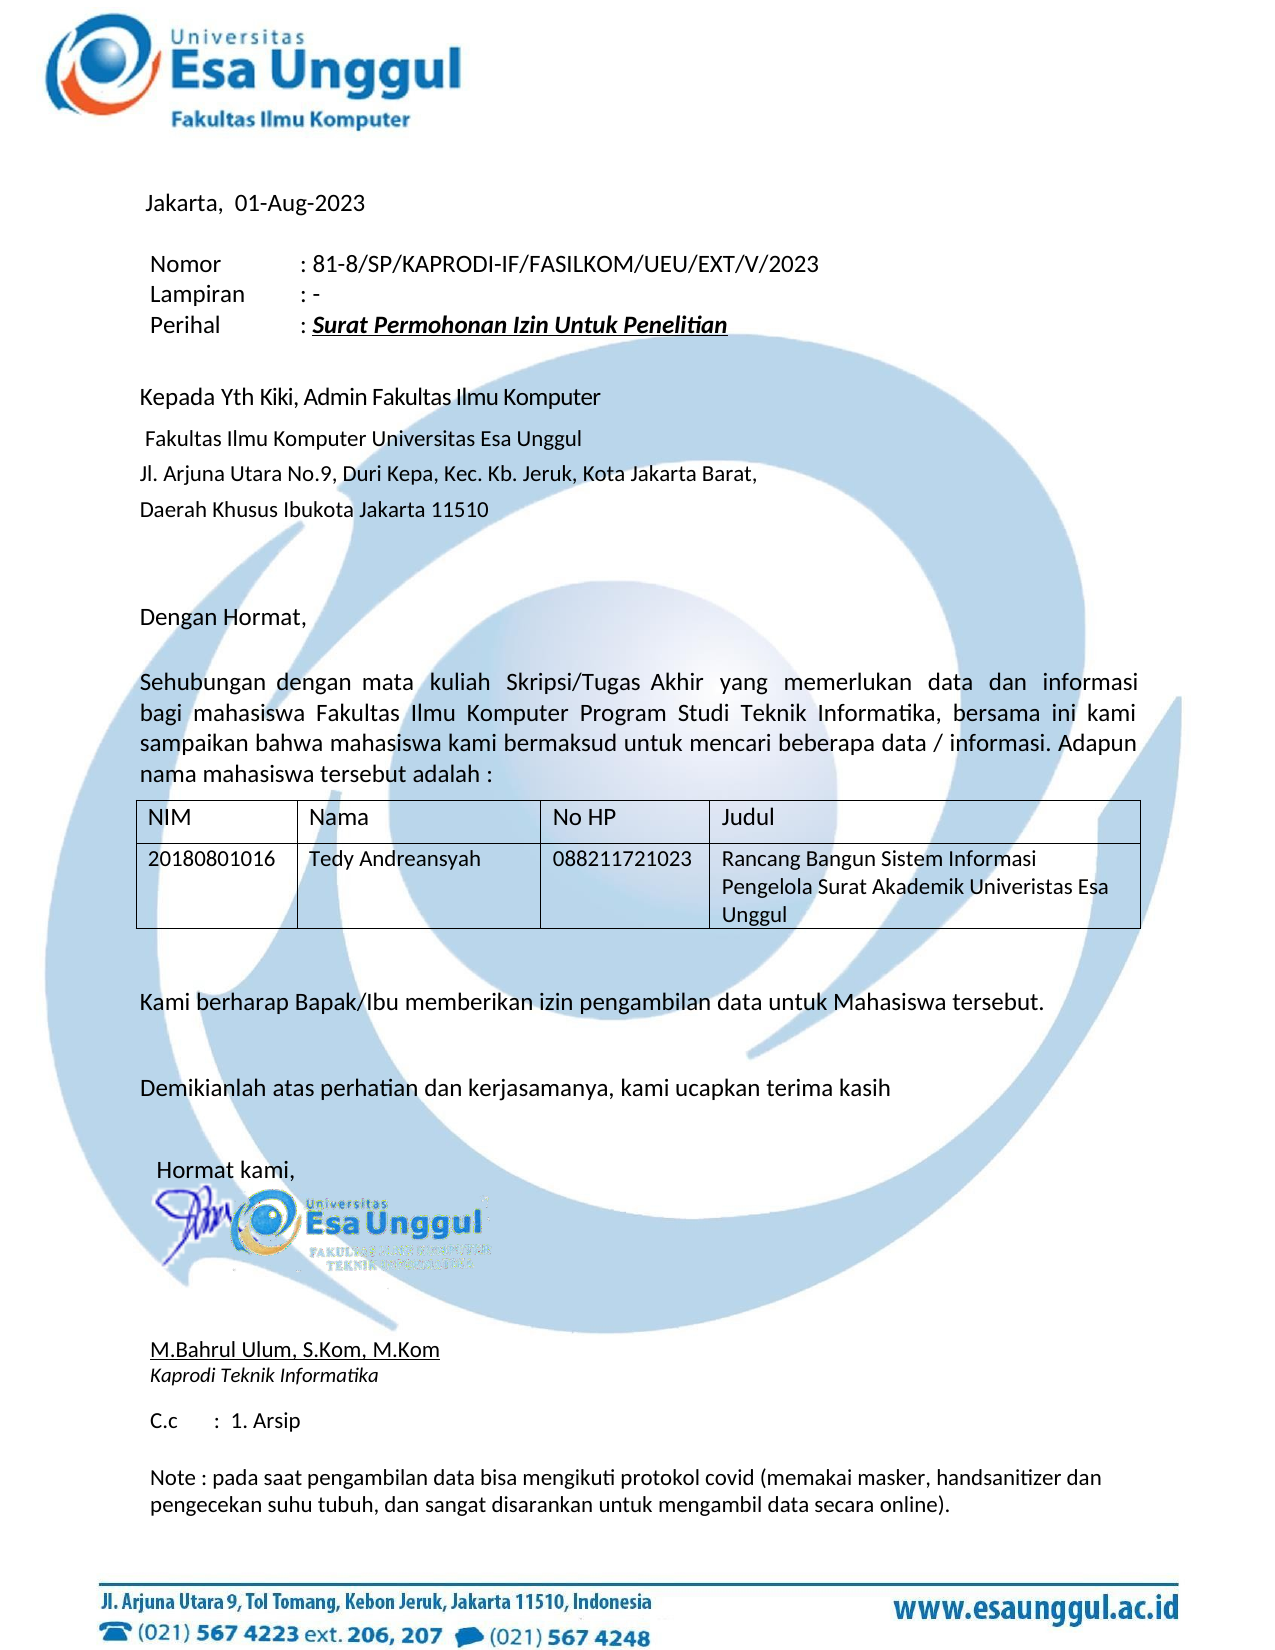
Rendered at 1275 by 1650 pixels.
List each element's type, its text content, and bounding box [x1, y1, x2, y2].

text Lampiran : - [150, 278, 1154, 309]
table_header NIM [137, 801, 297, 843]
text Kepada Yth Kiki, Admin Fakultas Ilmu Komputer [139, 381, 928, 412]
table_header Judul [710, 801, 1140, 843]
text Dengan Hormat, [139, 601, 1154, 631]
picture [36, 7, 1191, 1650]
text Jakarta, 01-Aug-2023 [145, 187, 1154, 217]
table_cell 20180801016 [137, 844, 297, 928]
text Kaprodi Teknik Informatika [150, 1362, 1154, 1387]
text C.c : 1. Arsip [150, 1407, 1154, 1434]
text Sehubungan dengan mata kuliah Skripsi/Tugas Akhir yang memerlukan data dan informasi bagi mahasiswa Fakultas Ilmu Komputer Program Studi Teknik Informatika, bersama ini kami sampaikan bahwa mahasiswa kami bermaksud untuk mencari beberapa data / informasi. Adapun nama mahasiswa tersebut adalah : [139, 666, 1138, 788]
table_cell Rancang Bangun Sistem Informasi Pengelola Surat Akademik Univeristas Esa Unggul [710, 844, 1140, 928]
text Perihal : Surat Permohonan Izin Untuk Penelitian [150, 309, 1154, 339]
text Fakultas Ilmu Komputer Universitas Esa Unggul [139, 424, 928, 452]
text Note : pada saat pengambilan data bisa mengikuti protokol covid (memakai masker, handsanitizer dan pengecekan suhu tubuh, dan sangat disarankan untuk mengambil data secara online). [150, 1463, 1106, 1518]
table_header No HP [541, 801, 709, 843]
text Jl. Arjuna Utara No.9, Duri Kepa, Kec. Kb. Jeruk, Kota Jakarta Barat, Daerah Khusus Ibukota Jakarta 11510 [139, 459, 761, 523]
table_cell Tedy Andreansyah [298, 844, 540, 928]
text Kami berharap Bapak/Ibu memberikan izin pengambilan data untuk Mahasiswa tersebut. Demikianlah atas perhatian dan kerjasamanya, kami ucapkan terima kasih [139, 986, 1154, 1103]
table_cell 088211721023 [541, 844, 709, 928]
text M.Bahrul Ulum, S.Kom, M.Kom [150, 1335, 1154, 1362]
text Hormat kami, [156, 1159, 1154, 1184]
table_header Nama [298, 801, 540, 843]
text Nomor : 81-8/SP/KAPRODI-IF/FASILKOM/UEU/EXT/V/2023 [150, 248, 1154, 278]
